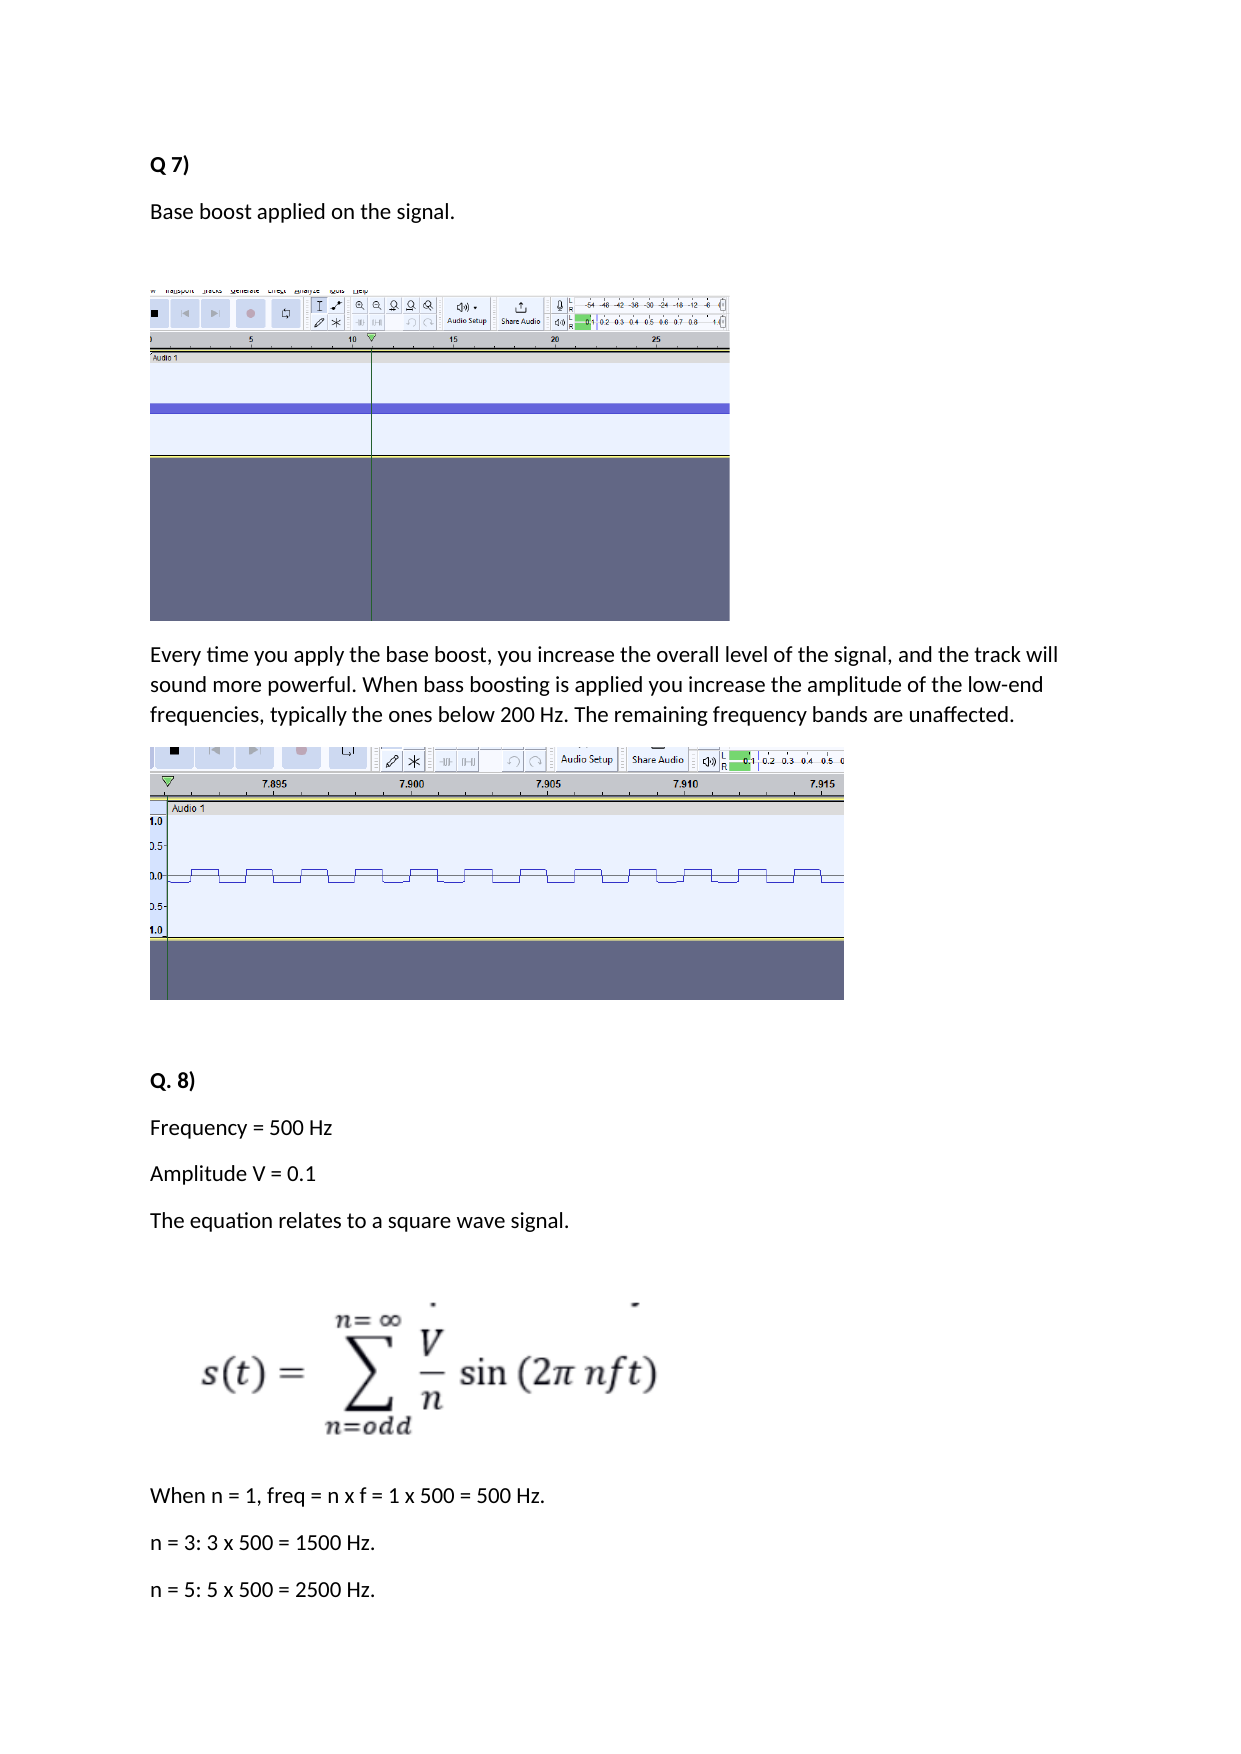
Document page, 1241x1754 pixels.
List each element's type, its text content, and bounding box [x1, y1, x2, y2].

text Q 7) [150, 150, 1090, 178]
picture [150, 1253, 696, 1463]
text Amplitude V = 0.1 [150, 1159, 1090, 1187]
text n = 3: 3 x 500 = 1500 Hz. [150, 1528, 1090, 1556]
text n = 5: 5 x 500 = 2500 Hz. [150, 1575, 1090, 1603]
text When n = 1, freq = n x f = 1 x 500 = 500 Hz. [150, 1481, 1090, 1509]
text The equation relates to a square wave signal. [150, 1206, 1090, 1234]
text Frequency = 500 Hz [150, 1113, 1090, 1141]
text Every time you apply the base boost, you increase the overall level of the signal, and the track will sound more powerful. When bass boosting is applied you increase the amplitude of the low-end frequencies, typically the ones below 200 Hz. The remaining frequency bands are unaffected. [150, 640, 1090, 728]
text Q. 8) [150, 1066, 1090, 1094]
picture [150, 747, 844, 1000]
text Base boost applied on the signal. [150, 197, 1090, 225]
picture [150, 290, 730, 621]
